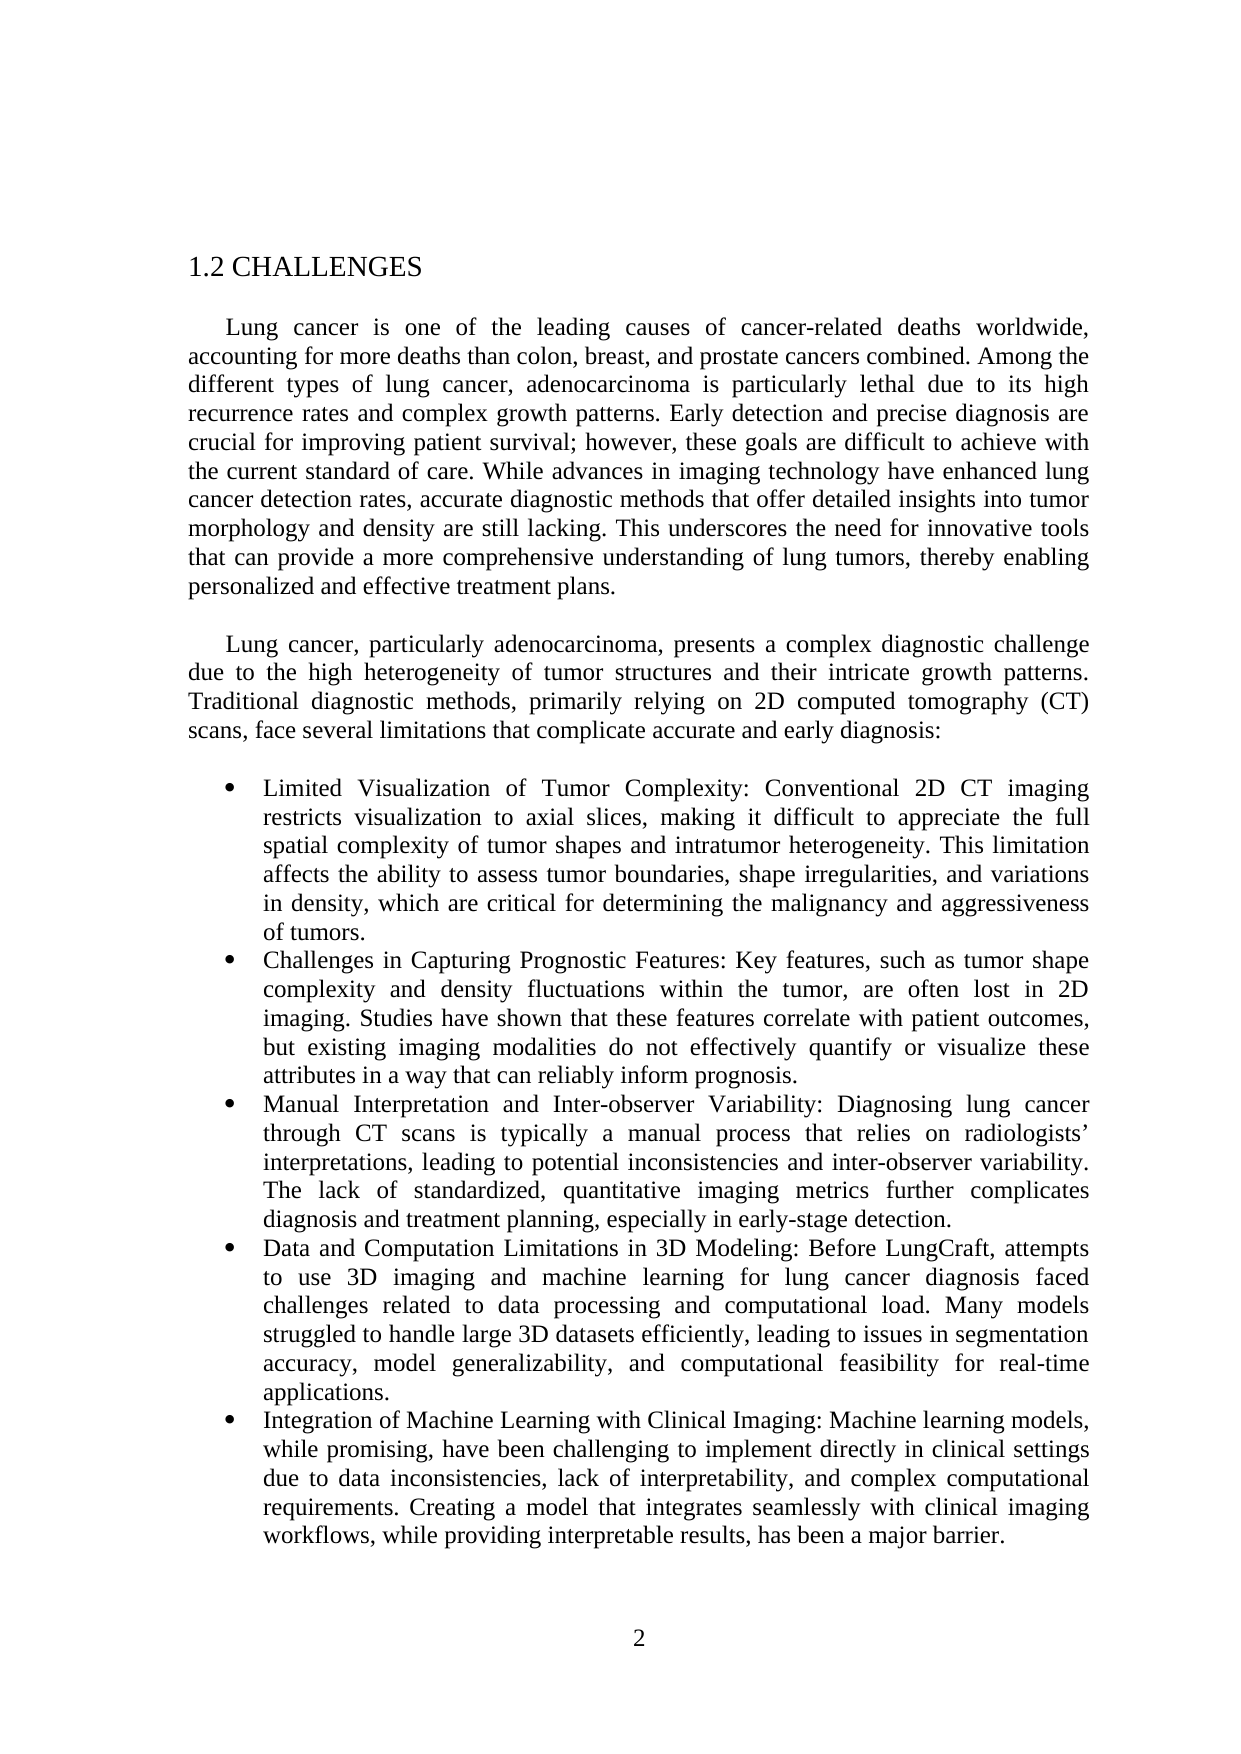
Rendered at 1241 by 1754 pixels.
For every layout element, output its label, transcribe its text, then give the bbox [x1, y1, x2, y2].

list Integration of Machine Learning with Clinical Imaging: Machine learning models, while promising, have been challenging to implement directly in clinical settings due to data inconsistencies, lack of interpretability, and complex computational requirements. Creating a model that integrates seamlessly with clinical imaging workflows, while providing interpretable results, has been a major barrier. [225, 1405, 1090, 1549]
list Manual Interpretation and Inter-observer Variability: Diagnosing lung cancer through CT scans is typically a manual process that relies on radiologists’ interpretations, leading to potential inconsistencies and inter-observer variability. The lack of standardized, quantitative imaging metrics further complicates diagnosis and treatment planning, especially in early-stage detection. [225, 1089, 1090, 1233]
list CHALLENGES [188, 249, 1090, 283]
list Data and Computation Limitations in 3D Modeling: Before LungCraft, attempts to use 3D imaging and machine learning for lung cancer diagnosis faced challenges related to data processing and computational load. Many models struggled to handle large 3D datasets efficiently, leading to issues in segmentation accuracy, model generalizability, and computational feasibility for real-time applications. [225, 1233, 1090, 1405]
list Challenges in Capturing Prognostic Features: Key features, such as tumor shape complexity and density fluctuations within the tumor, are often lost in 2D imaging. Studies have shown that these features correlate with patient outcomes, but existing imaging modalities do not effectively quantify or visualize these attributes in a way that can reliably inform prognosis. [225, 945, 1090, 1089]
list Limited Visualization of Tumor Complexity: Conventional 2D CT imaging restricts visualization to axial slices, making it difficult to appreciate the full spatial complexity of tumor shapes and intratumor heterogeneity. This limitation affects the ability to assess tumor boundaries, shape irregularities, and variations in density, which are critical for determining the malignancy and aggressiveness of tumors. [225, 773, 1090, 945]
text Lung cancer, particularly adenocarcinoma, presents a complex diagnostic challenge due to the high heterogeneity of tumor structures and their intricate growth patterns. Traditional diagnostic methods, primarily relying on 2D computed tomography (CT) scans, face several limitations that complicate accurate and early diagnosis: [188, 629, 1090, 744]
text Lung cancer is one of the leading causes of cancer-related deaths worldwide, accounting for more deaths than colon, breast, and prostate cancers combined. Among the different types of lung cancer, adenocarcinoma is particularly lethal due to its high recurrence rates and complex growth patterns. Early detection and precise diagnosis are crucial for improving patient survival; however, these goals are difficult to achieve with the current standard of care. While advances in imaging technology have enhanced lung cancer detection rates, accurate diagnostic methods that offer detailed insights into tumor morphology and density are still lacking. This underscores the need for innovative tools that can provide a more comprehensive understanding of lung tumors, thereby enabling personalized and effective treatment plans. [188, 312, 1090, 599]
